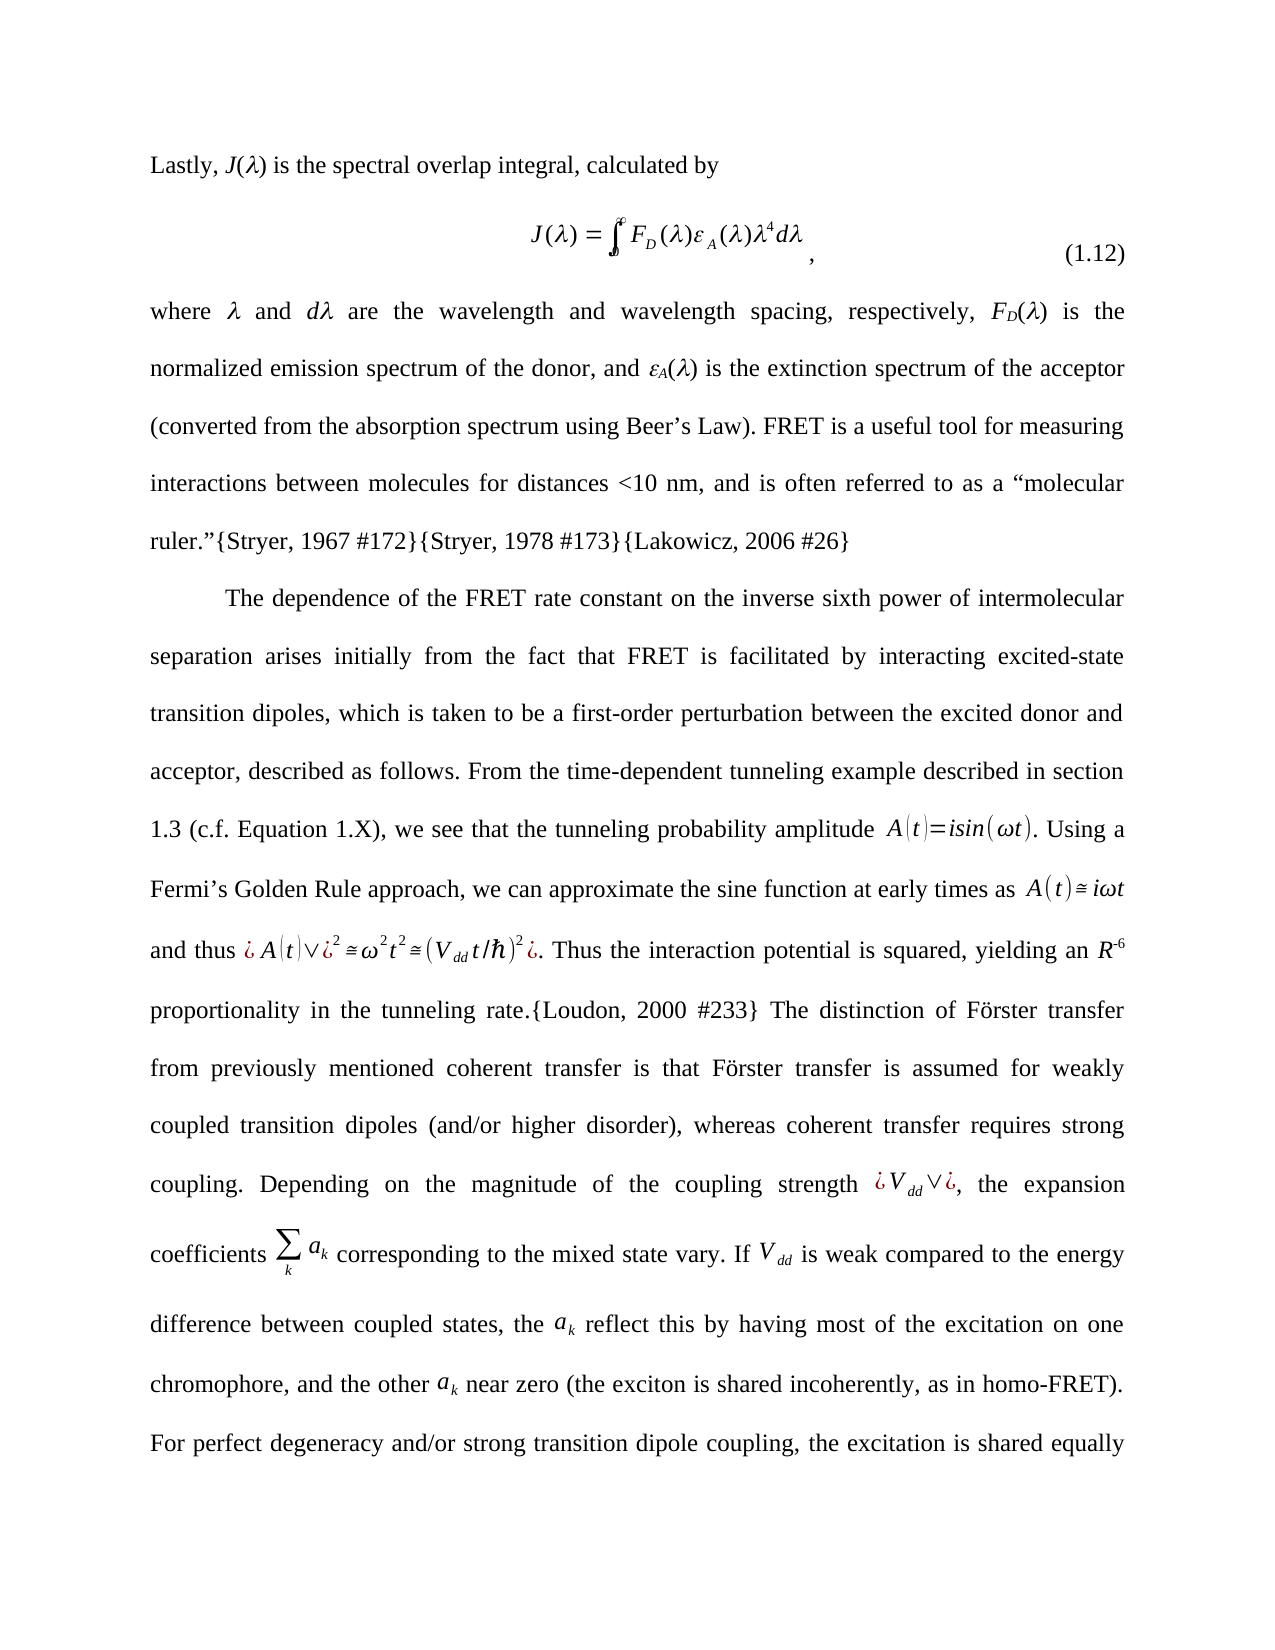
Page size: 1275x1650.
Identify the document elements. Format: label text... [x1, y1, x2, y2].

text Lastly, J() is the spectral overlap integral, calculated by [150, 150, 1125, 179]
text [150, 583, 1125, 1457]
text where  and d are the wavelength and wavelength spacing, respectively, FD() is the normalized emission spectrum of the donor, and A() is the extinction spectrum of the acceptor (converted from the absorption spectrum using Beer’s Law). FRET is a useful tool for measuring interactions between molecules for distances <10 nm, and is often referred to as a “molecular ruler.”{Stryer, 1967 #172}{Stryer, 1978 #173}{Lakowicz, 2006 #26} [150, 296, 1125, 554]
text , (1.12) [150, 207, 1125, 267]
